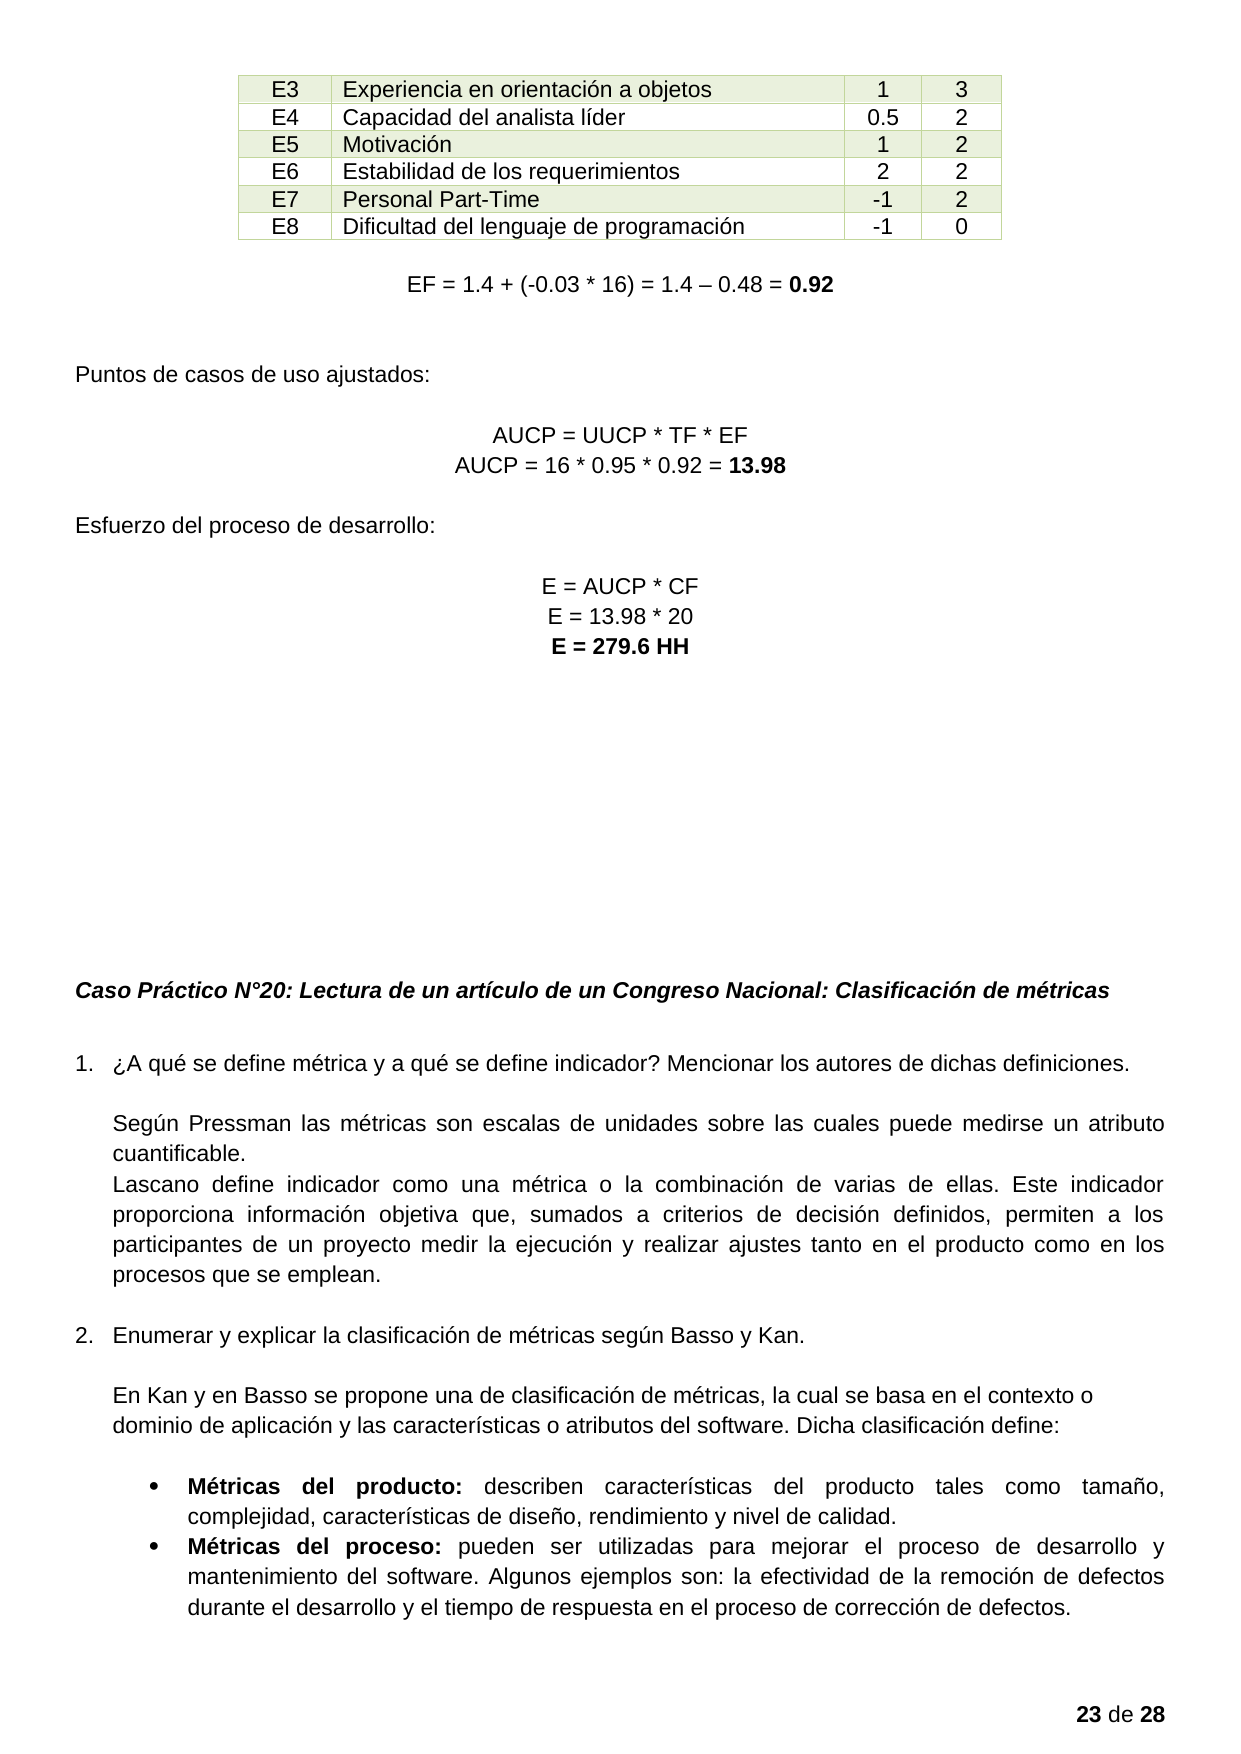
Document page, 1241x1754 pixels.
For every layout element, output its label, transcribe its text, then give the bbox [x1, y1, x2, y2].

table_cell 2 [922, 186, 1001, 212]
table_cell E7 [239, 186, 331, 212]
text E = 13.98 * 20 [75, 603, 1165, 629]
table_cell Dificultad del lenguaje de programación [332, 213, 844, 239]
table_cell E6 [239, 158, 331, 184]
table_cell E4 [239, 104, 331, 130]
text Esfuerzo del proceso de desarrollo: [75, 512, 1165, 539]
table_cell 1 [845, 76, 921, 102]
list Métricas del proceso: pueden ser utilizadas para mejorar el proceso de desarrollo y mantenimiento del software. Algunos ejemplos son: la efectividad de la remoción de defectos durante el desarrollo y el tiempo de respuesta en el proceso de corrección de defectos. [150, 1533, 1165, 1620]
text AUCP = 16 * 0.95 * 0.92 = 13.98 [75, 452, 1165, 478]
text AUCP = UUCP * TF * EF [75, 422, 1165, 448]
list Lascano define indicador como una métrica o la combinación de varias de ellas. Este indicador proporciona información objetiva que, sumados a criterios de decisión definidos, permiten a los participantes de un proyecto medir la ejecución y realizar ajustes tanto en el producto como en los procesos que se emplean. [112, 1171, 1165, 1288]
table_cell Estabilidad de los requerimientos [332, 158, 844, 184]
table_cell 0 [922, 213, 1001, 239]
text E = 279.6 HH [75, 633, 1165, 659]
text dominio de aplicación y las características o atributos del software. Dicha clasificación define: [112, 1412, 1165, 1439]
table_cell Motivación [332, 131, 844, 157]
text Puntos de casos de uso ajustados: [75, 361, 1165, 388]
table_cell 3 [922, 76, 1001, 102]
subtitle Caso Práctico N°20: Lectura de un artículo de un Congreso Nacional: Clasificación de métricas [75, 977, 1165, 1003]
list Métricas del producto: describen características del producto tales como tamaño, complejidad, características de diseño, rendimiento y nivel de calidad. [150, 1473, 1165, 1529]
table_cell Capacidad del analista líder [332, 104, 844, 130]
table_cell Experiencia en orientación a objetos [332, 76, 844, 102]
table_cell 0.5 [845, 104, 921, 130]
text E = AUCP * CF [75, 573, 1165, 599]
table_cell Personal Part-Time [332, 186, 844, 212]
table_cell 2 [922, 131, 1001, 157]
list ¿A qué se define métrica y a qué se define indicador? Mencionar los autores de dichas definiciones. [75, 1050, 1165, 1076]
table_cell 2 [845, 158, 921, 184]
text En Kan y en Basso se propone una de clasificación de métricas, la cual se basa en el contexto o [112, 1382, 1165, 1408]
table_cell E3 [239, 76, 331, 102]
table_cell E8 [239, 213, 331, 239]
table_cell 2 [922, 104, 1001, 130]
list Según Pressman las métricas son escalas de unidades sobre las cuales puede medirse un atributo cuantificable. [112, 1110, 1165, 1167]
text EF = 1.4 + (-0.03 * 16) = 1.4 – 0.48 = 0.92 [75, 271, 1165, 297]
table_cell -1 [845, 213, 921, 239]
table_cell 2 [922, 158, 1001, 184]
table_cell E5 [239, 131, 331, 157]
table_cell 1 [845, 131, 921, 157]
table_cell -1 [845, 186, 921, 212]
list Enumerar y explicar la clasificación de métricas según Basso y Kan. [75, 1322, 1165, 1348]
